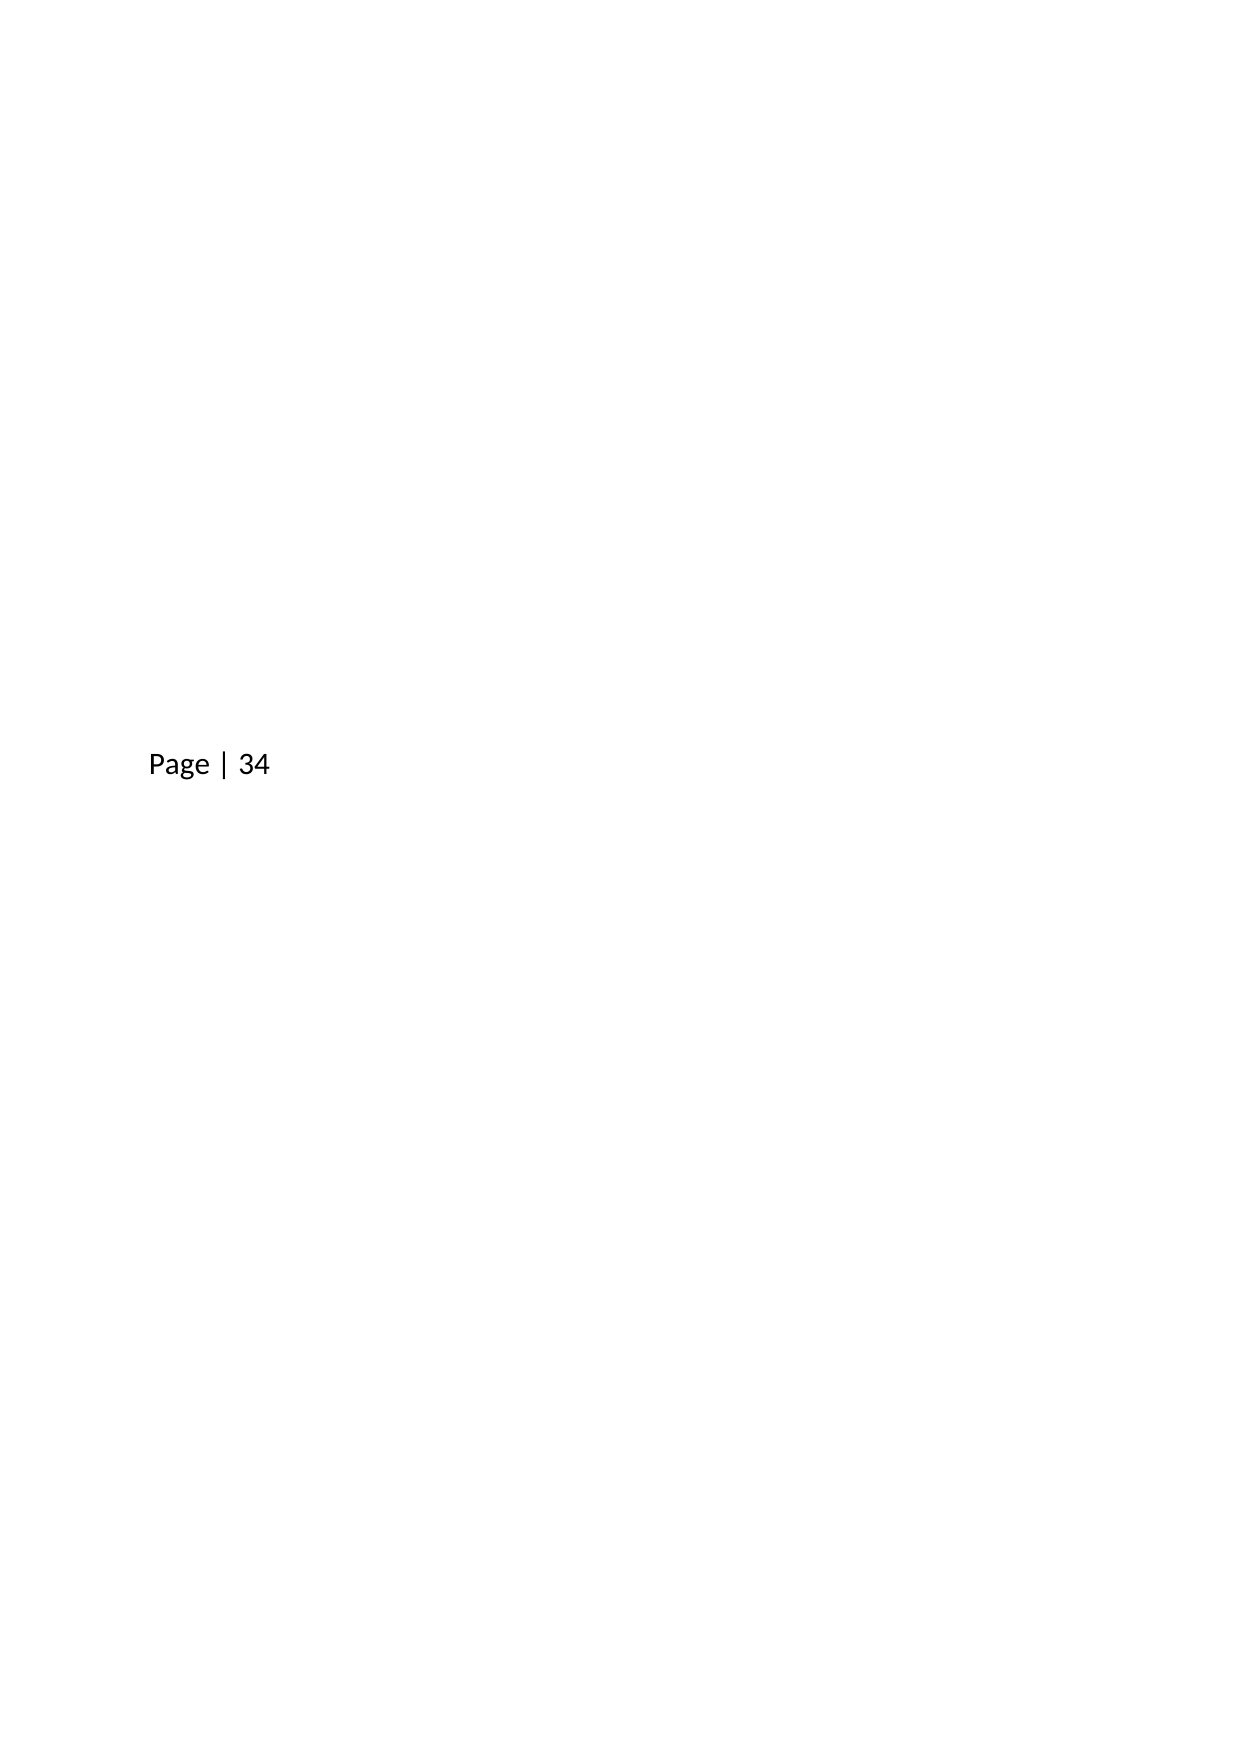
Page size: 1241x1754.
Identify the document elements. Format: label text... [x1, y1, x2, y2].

text Page | 34 [148, 744, 1076, 782]
